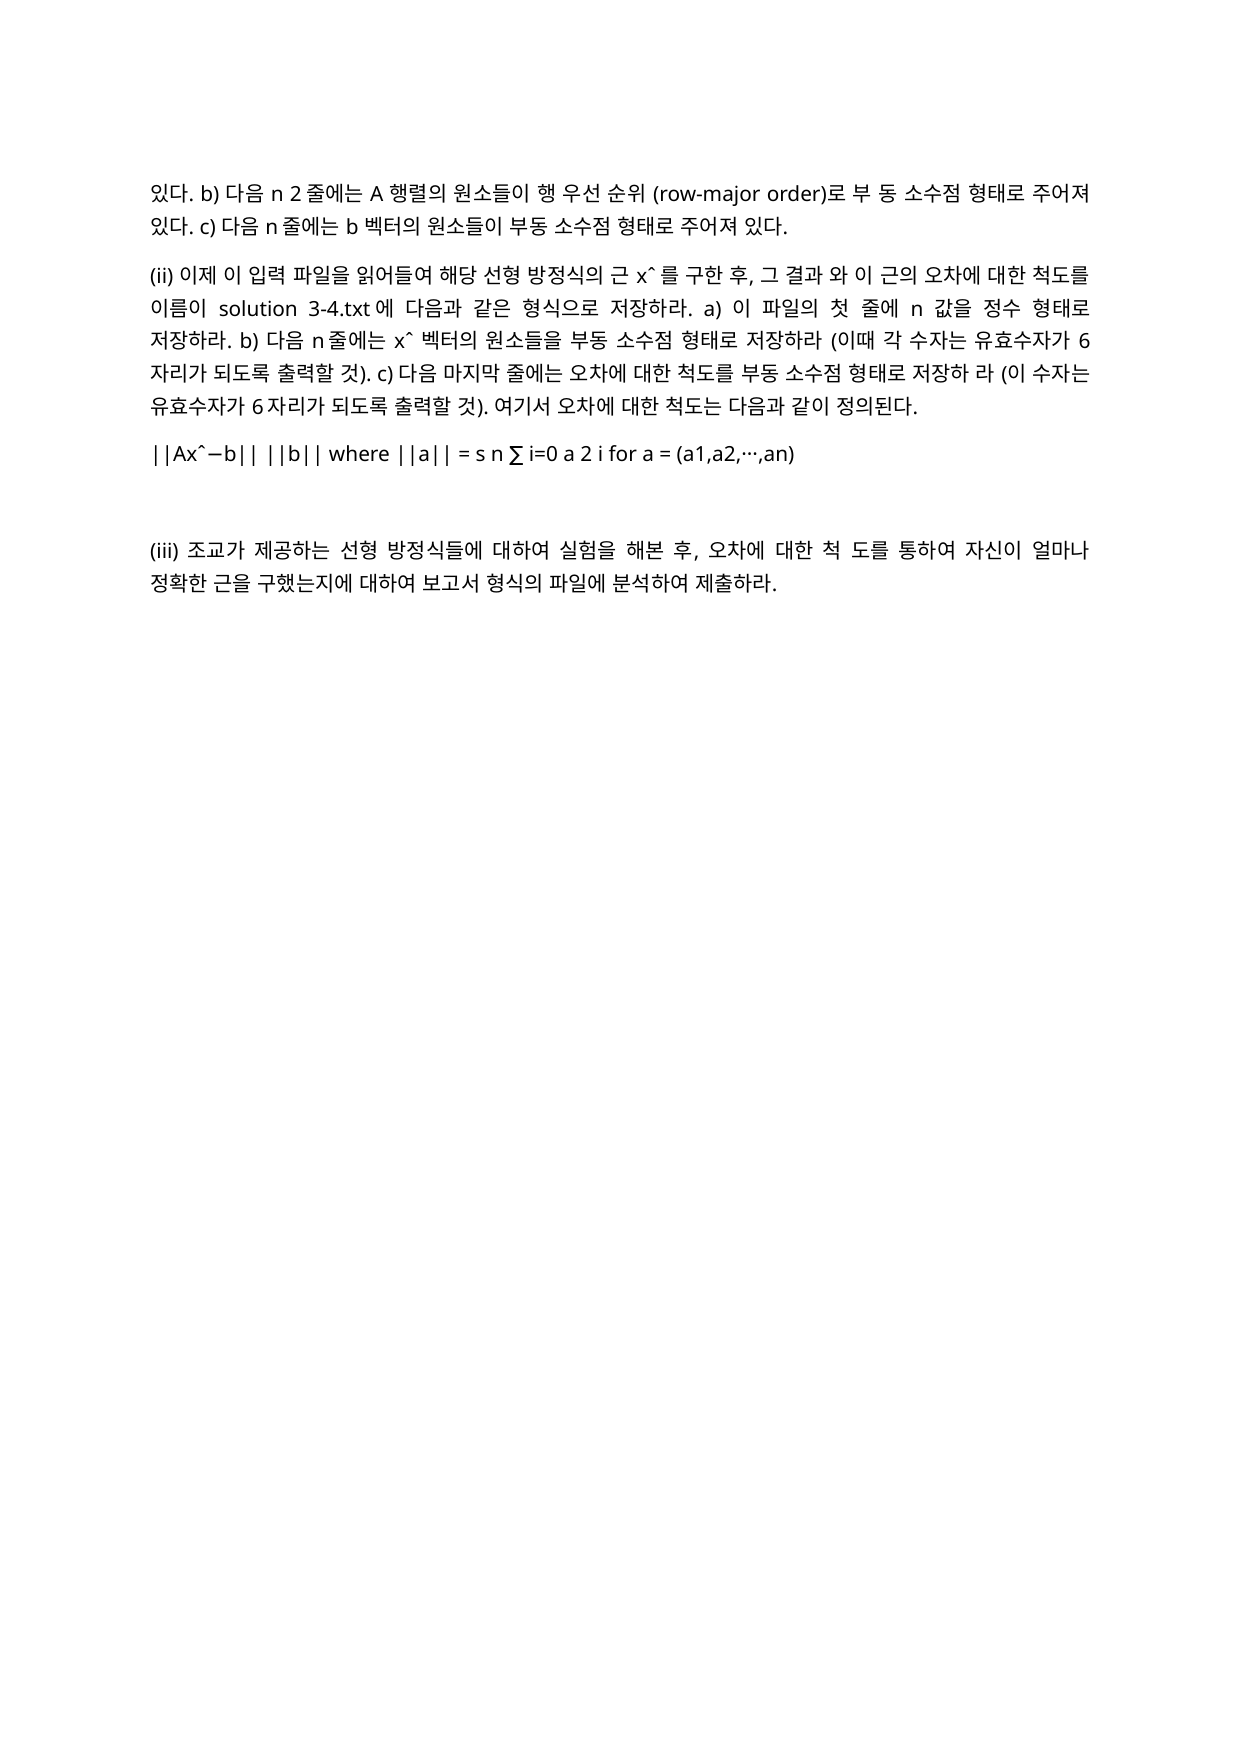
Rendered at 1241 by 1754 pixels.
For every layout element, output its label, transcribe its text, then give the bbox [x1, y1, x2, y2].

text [150, 177, 1090, 240]
text ||Axˆ−b|| ||b|| where ||a|| = s n ∑ i=0 a 2 i for a = (a1,a2,···,an) [150, 439, 1090, 468]
text (iii) 조교가 제공하는 선형 방정식들에 대하여 실험을 해본 후, 오차에 대한 척 도를 통하여 자신이 얼마나 정확한 근을 구했는지에 대하여 보고서 형식의 파일에 분석하여 제출하라. [150, 534, 1090, 597]
text (ii) 이제 이 입력 파일을 읽어들여 해당 선형 방정식의 근 xˆ를 구한 후, 그 결과 와 이 근의 오차에 대한 척도를 이름이 solution 3-4.txt에 다음과 같은 형식으로 저장하라. a) 이 파일의 첫 줄에 n 값을 정수 형태로 저장하라. b) 다음 n줄에는 xˆ 벡터의 원소들을 부동 소수점 형태로 저장하라 (이때 각 수자는 유효수자가 6자리가 되도록 출력할 것). c) 다음 마지막 줄에는 오차에 대한 척도를 부동 소수점 형태로 저장하 라 (이 수자는 유효수자가 6자리가 되도록 출력할 것). 여기서 오차에 대한 척도는 다음과 같이 정의된다. [150, 259, 1090, 420]
